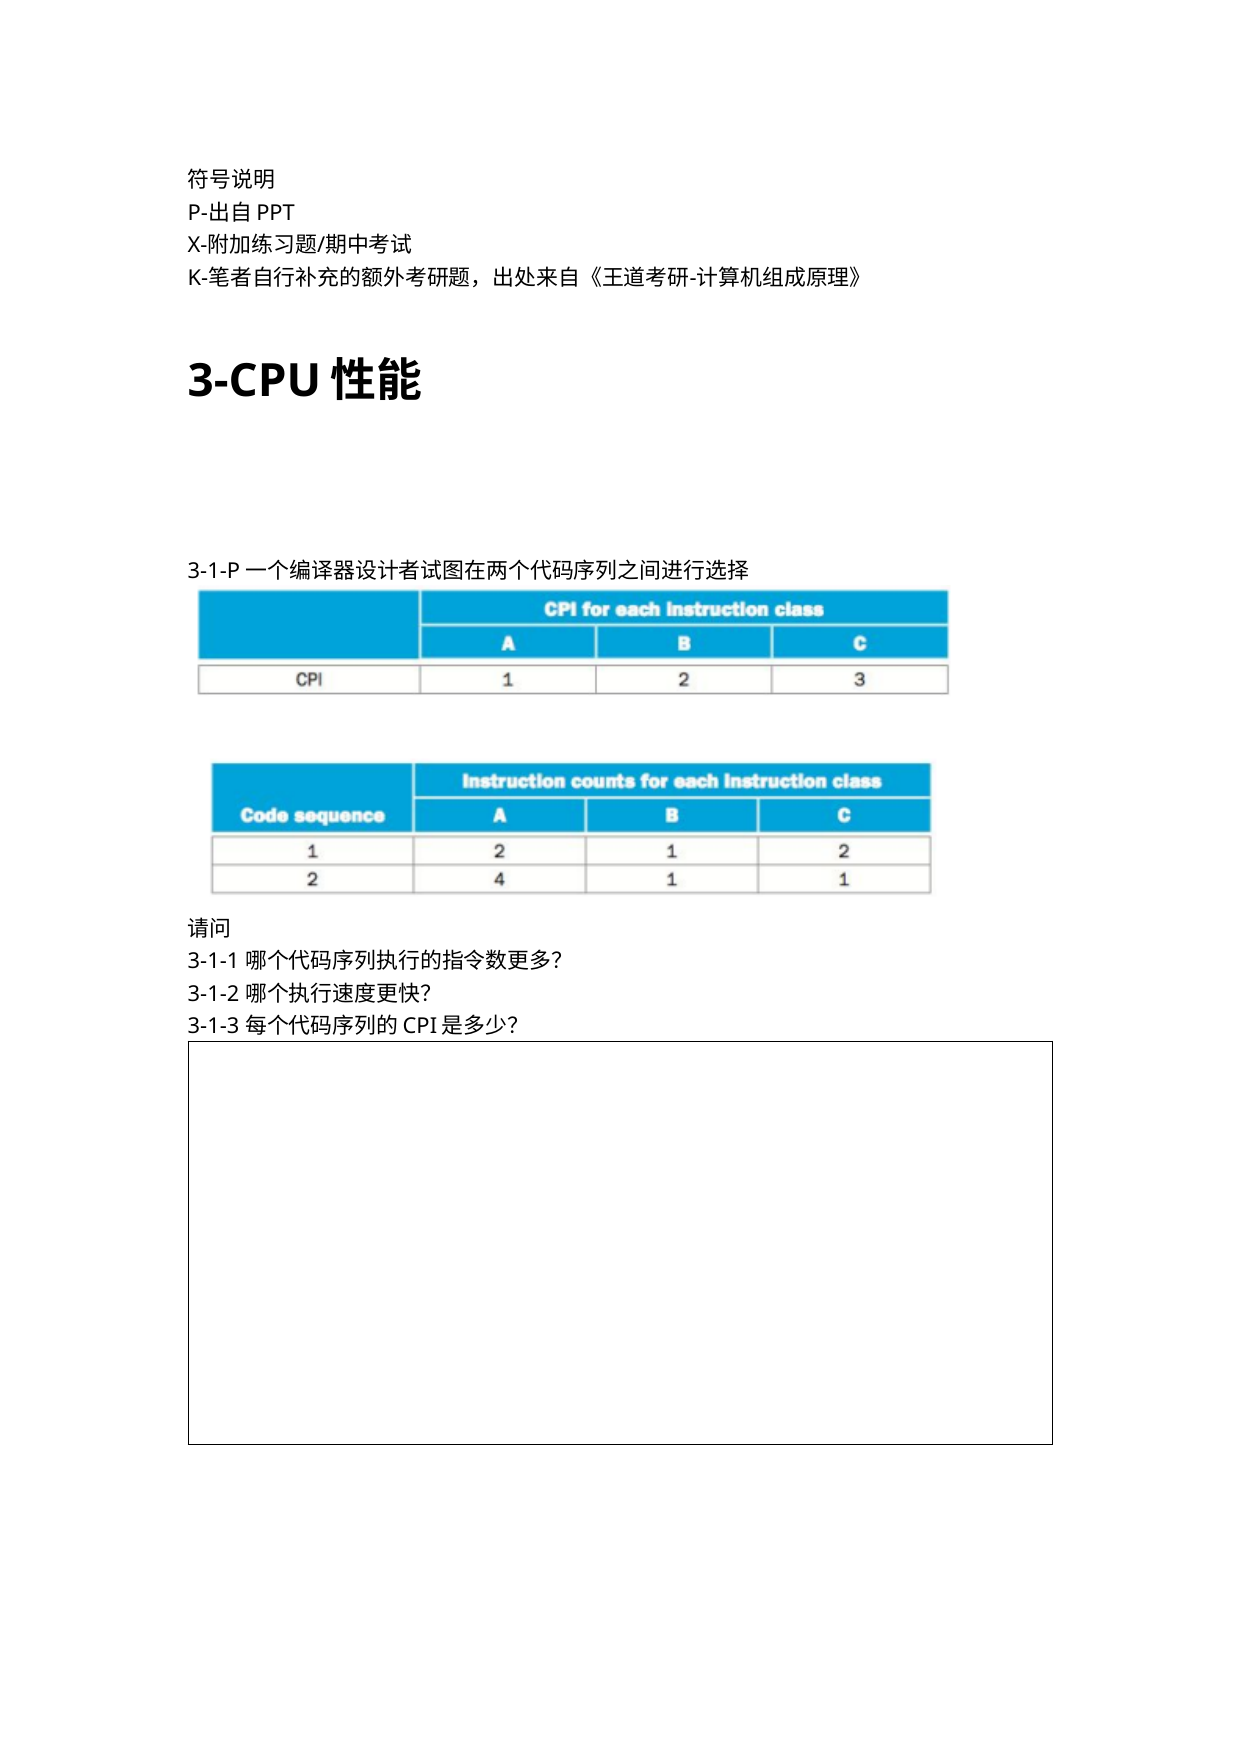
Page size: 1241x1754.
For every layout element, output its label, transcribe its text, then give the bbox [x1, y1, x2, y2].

table_header [189, 1042, 1052, 1444]
text K-笔者自行补充的额外考研题，出处来自《王道考研-计算机组成原理》 [187, 259, 1053, 292]
text P-出自PPT [187, 194, 1053, 227]
text X-附加练习题/期中考试 [187, 227, 1053, 259]
text 符号说明 [187, 162, 1053, 194]
picture [187, 585, 957, 906]
text 3-1-1 哪个代码序列执⾏的指令数更多？ [187, 943, 1053, 976]
text 3-1-3 每个代码序列的CPI是多少？ [187, 1008, 1053, 1041]
subtitle 3-CPU性能 [187, 327, 1053, 425]
text 3-1-2 哪个执⾏速度更快？ [187, 976, 1053, 1008]
text 请问 [187, 911, 1053, 943]
text 3-1-P ⼀个编译器设计者试图在两个代码序列之间进⾏选择 [187, 553, 1053, 586]
